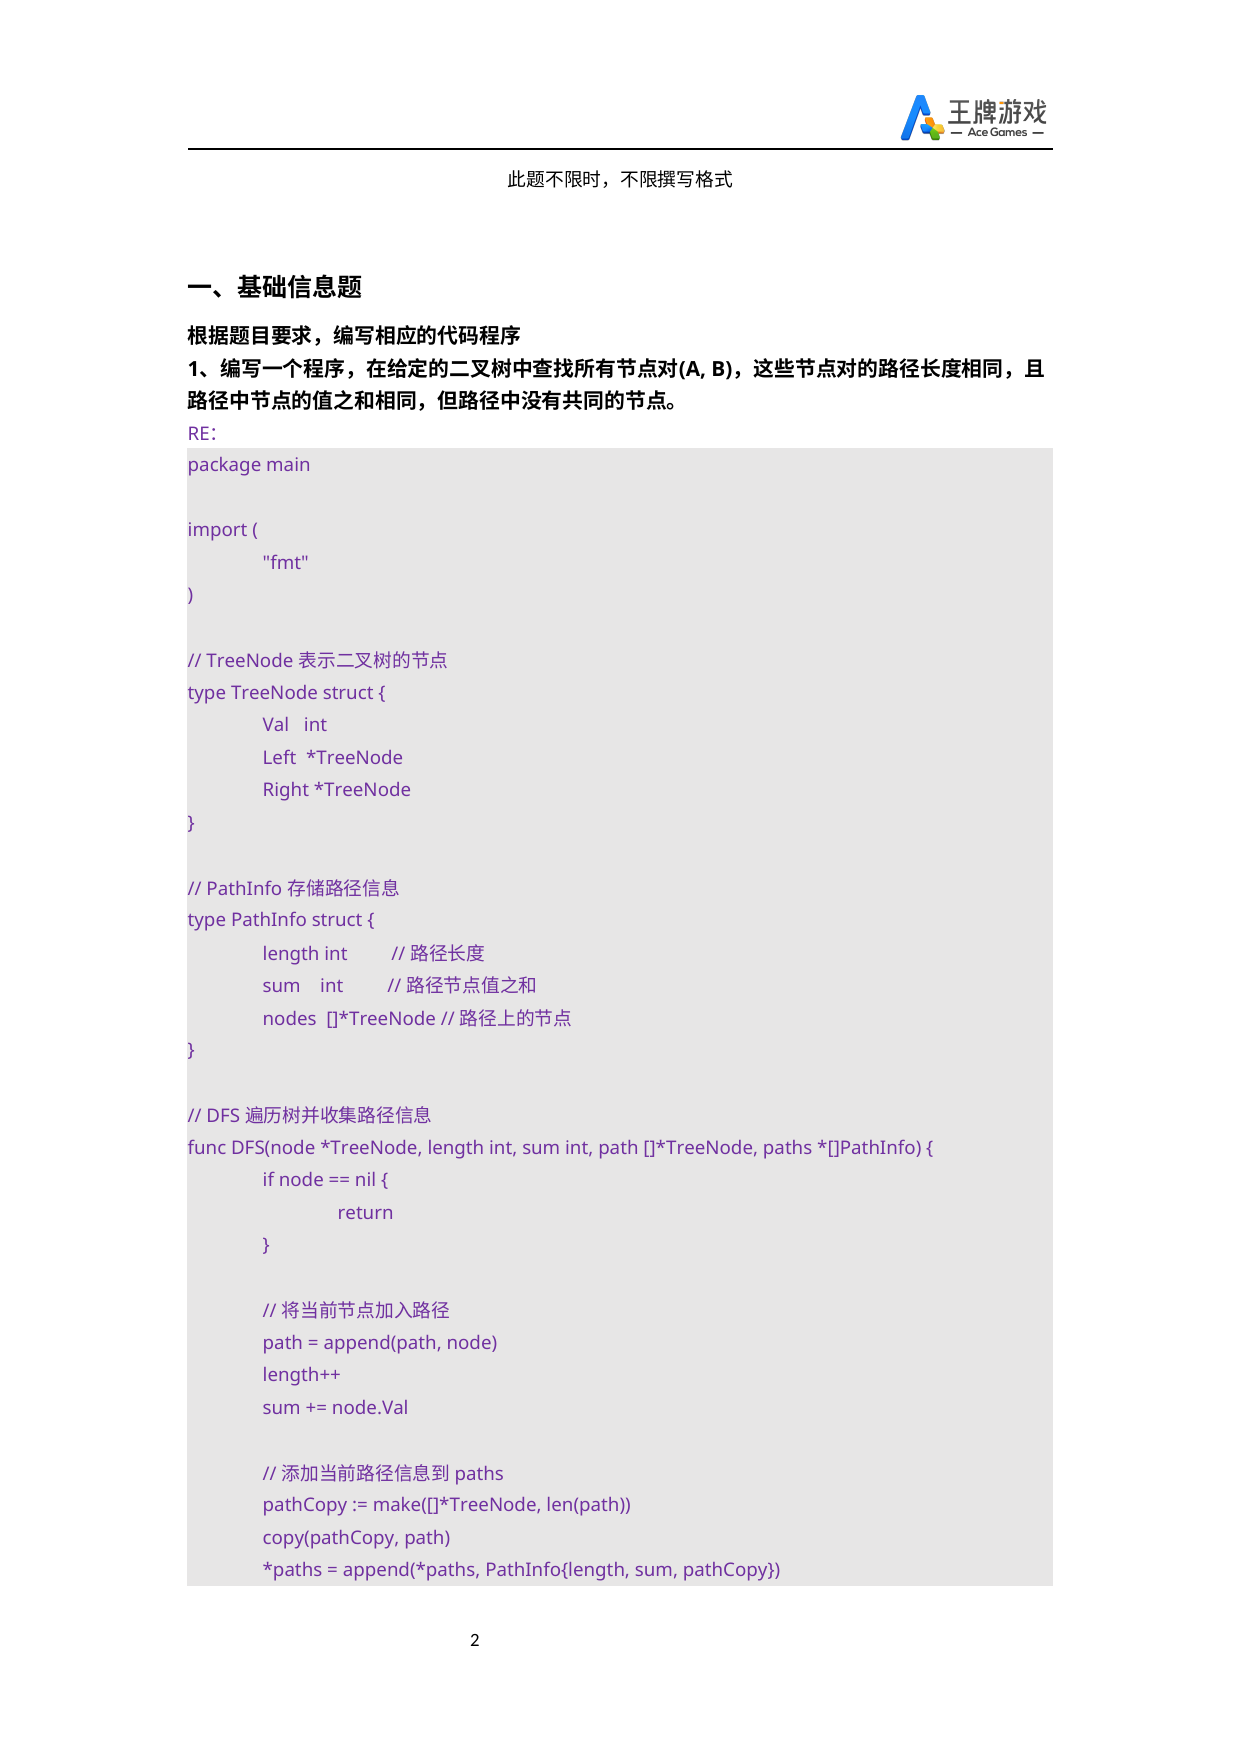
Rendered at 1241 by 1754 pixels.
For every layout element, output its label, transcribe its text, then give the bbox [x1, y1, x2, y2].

text type PathInfo struct { [187, 903, 1053, 936]
text 一、基础信息题 [187, 253, 1053, 318]
text nodes []*TreeNode // 路径上的节点 [187, 1001, 1053, 1033]
text // 添加当前路径信息到 paths [187, 1456, 1053, 1488]
text // DFS 遍历树并收集路径信息 [187, 1098, 1053, 1131]
text sum int // 路径节点值之和 [187, 968, 1053, 1001]
text // TreeNode 表示二叉树的节点 [187, 643, 1053, 676]
text 根据题目要求，编写相应的代码程序 [187, 318, 1053, 351]
text package main [187, 448, 1053, 481]
text func DFS(node *TreeNode, length int, sum int, path []*TreeNode, paths *[]PathInfo) { [187, 1131, 1053, 1163]
text 1、编写一个程序，在给定的二叉树中查找所有节点对(A, B)，这些节点对的路径长度相同，且路径中节点的值之和相同，但路径中没有共同的节点。 [187, 351, 1053, 416]
text } [187, 1033, 1053, 1066]
text // 将当前节点加入路径 [187, 1293, 1053, 1326]
text length int // 路径长度 [187, 936, 1053, 968]
text ) [187, 578, 1053, 611]
text import ( [187, 513, 1053, 546]
text } [187, 1228, 1053, 1261]
text Val int [187, 708, 1053, 741]
text if node == nil { [187, 1163, 1053, 1196]
text length++ [187, 1358, 1053, 1391]
text 此题不限时，不限撰写格式 [187, 162, 1053, 194]
text RE： [187, 416, 1053, 448]
text } [187, 806, 1053, 838]
text "fmt" [187, 546, 1053, 578]
text pathCopy := make([]*TreeNode, len(path)) [187, 1488, 1053, 1521]
text sum += node.Val [187, 1391, 1053, 1423]
text type TreeNode struct { [187, 676, 1053, 708]
picture [894, 88, 1053, 147]
text Left *TreeNode [187, 741, 1053, 773]
text copy(pathCopy, path) [187, 1521, 1053, 1553]
text // PathInfo 存储路径信息 [187, 871, 1053, 903]
text Right *TreeNode [187, 773, 1053, 806]
text *paths = append(*paths, PathInfo{length, sum, pathCopy}) [187, 1553, 1053, 1586]
text return [187, 1196, 1053, 1228]
text path = append(path, node) [187, 1326, 1053, 1358]
